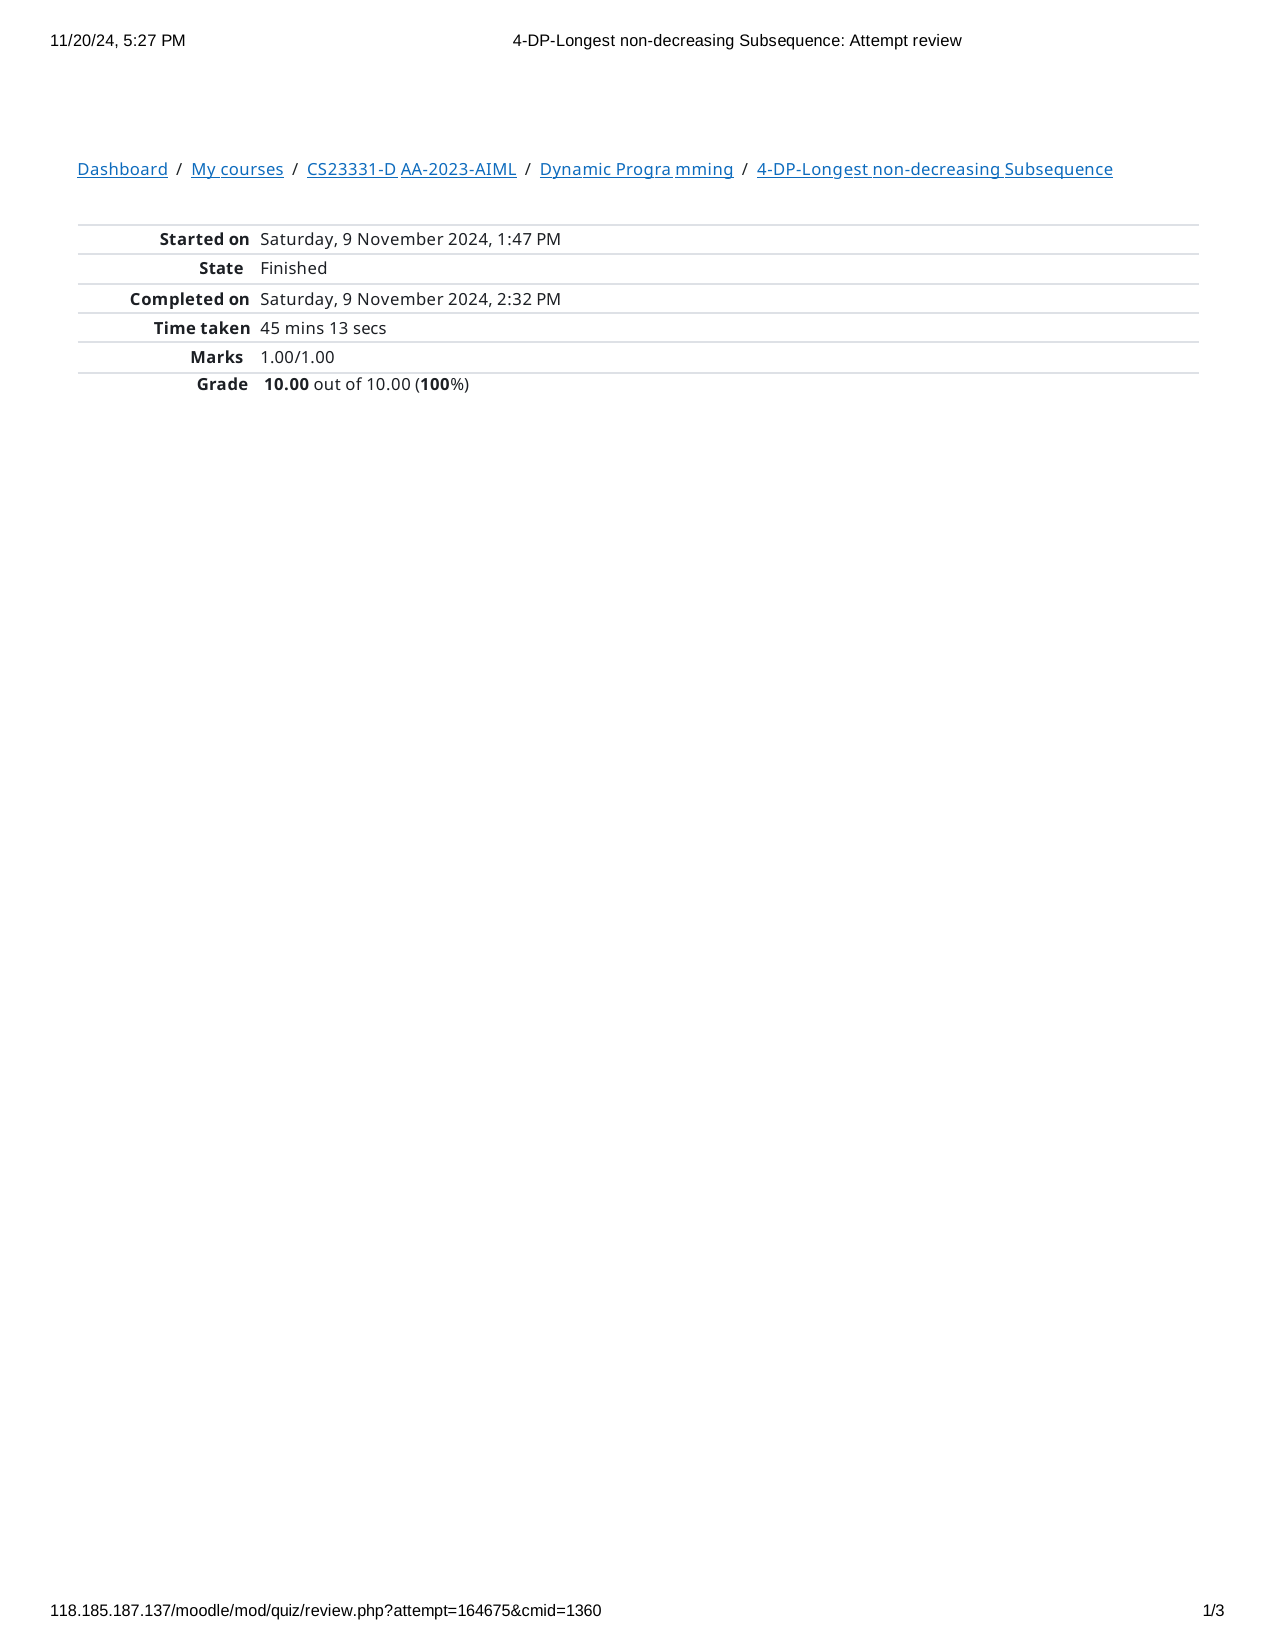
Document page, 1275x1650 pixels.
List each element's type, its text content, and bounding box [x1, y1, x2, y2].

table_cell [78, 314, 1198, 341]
text Dashboard / My courses / CS23331-D AA-2023-AIML / Dynamic Progra mming / 4-DP-Longest non-decreasing Subsequence [77, 157, 1235, 178]
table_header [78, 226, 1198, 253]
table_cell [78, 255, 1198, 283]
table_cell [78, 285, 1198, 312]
text Grade 10.00 out of 10.00 (100%) [197, 373, 1235, 394]
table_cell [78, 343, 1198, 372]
